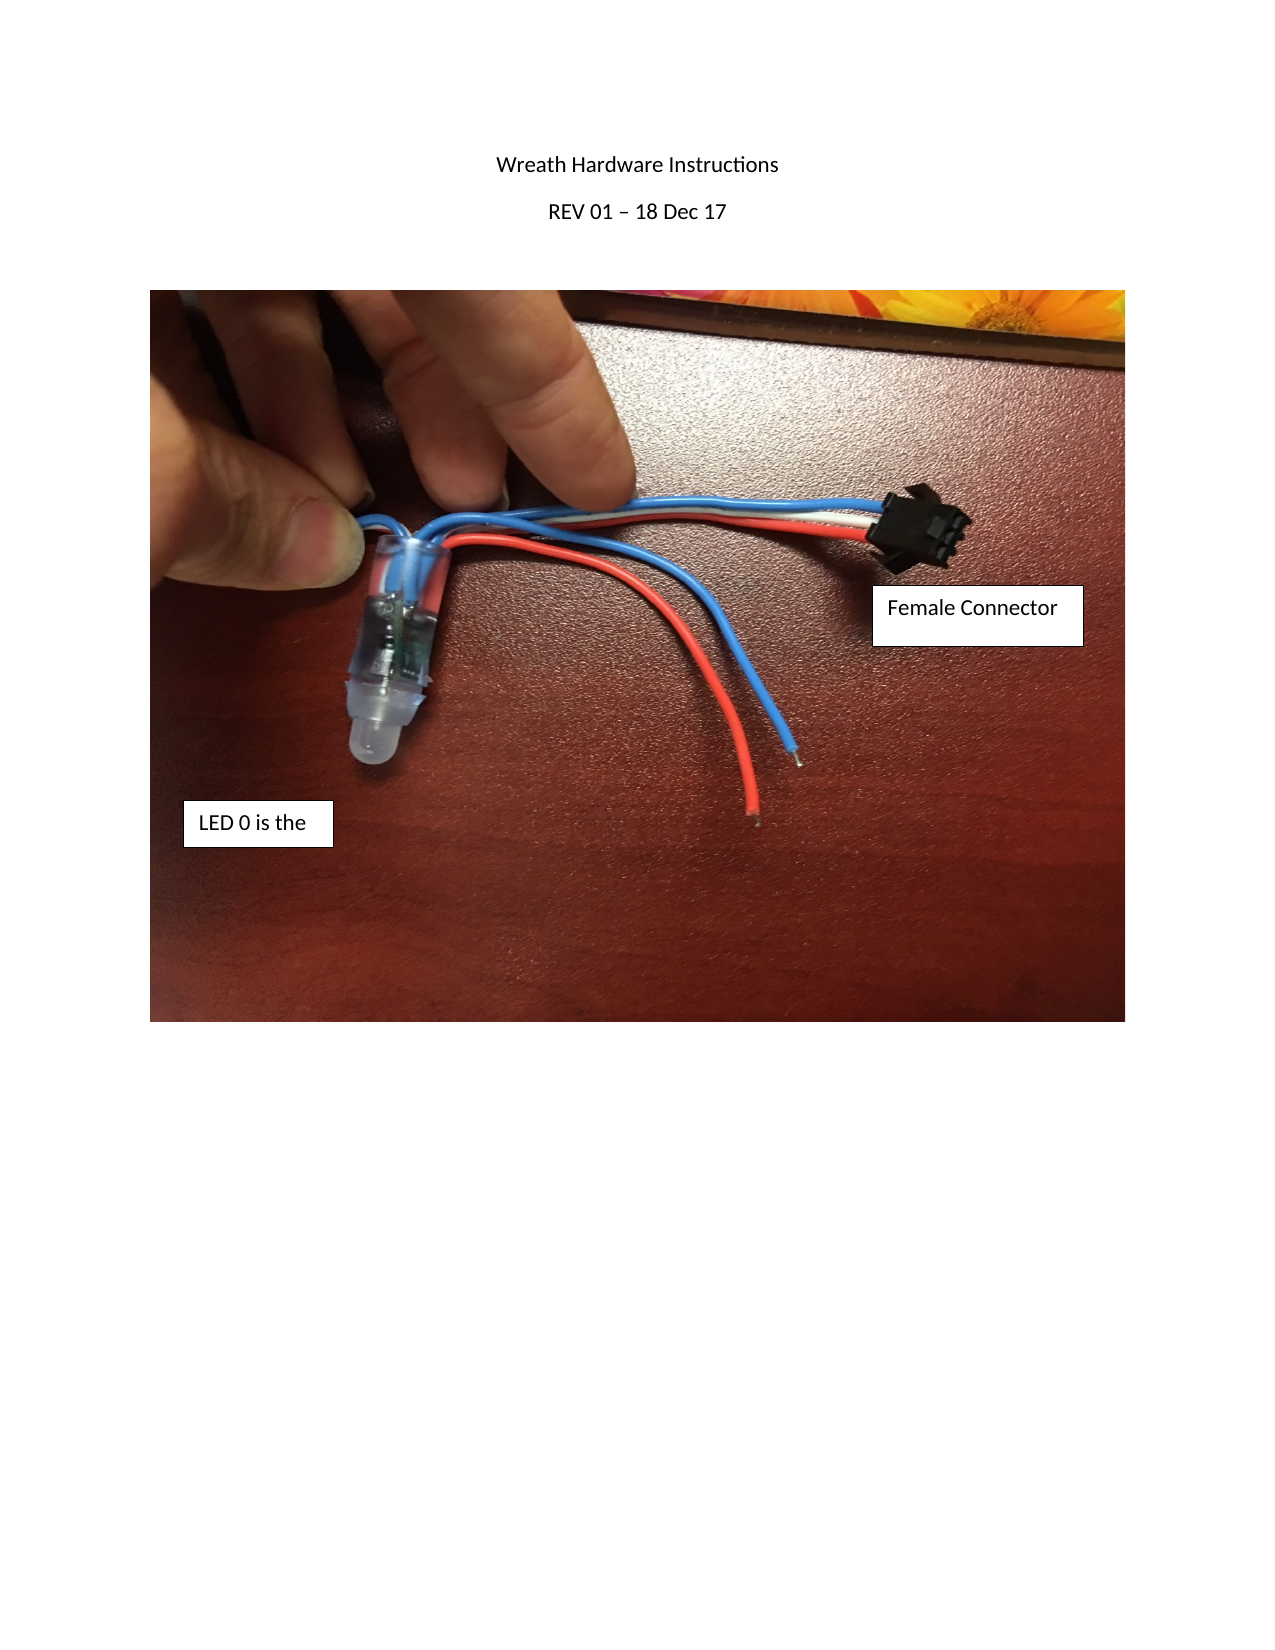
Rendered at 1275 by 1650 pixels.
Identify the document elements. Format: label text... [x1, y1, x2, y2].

text Wreath Hardware Instructions [150, 150, 1125, 178]
picture [150, 290, 1125, 1022]
text REV 01 – 18 Dec 17 [150, 197, 1125, 225]
